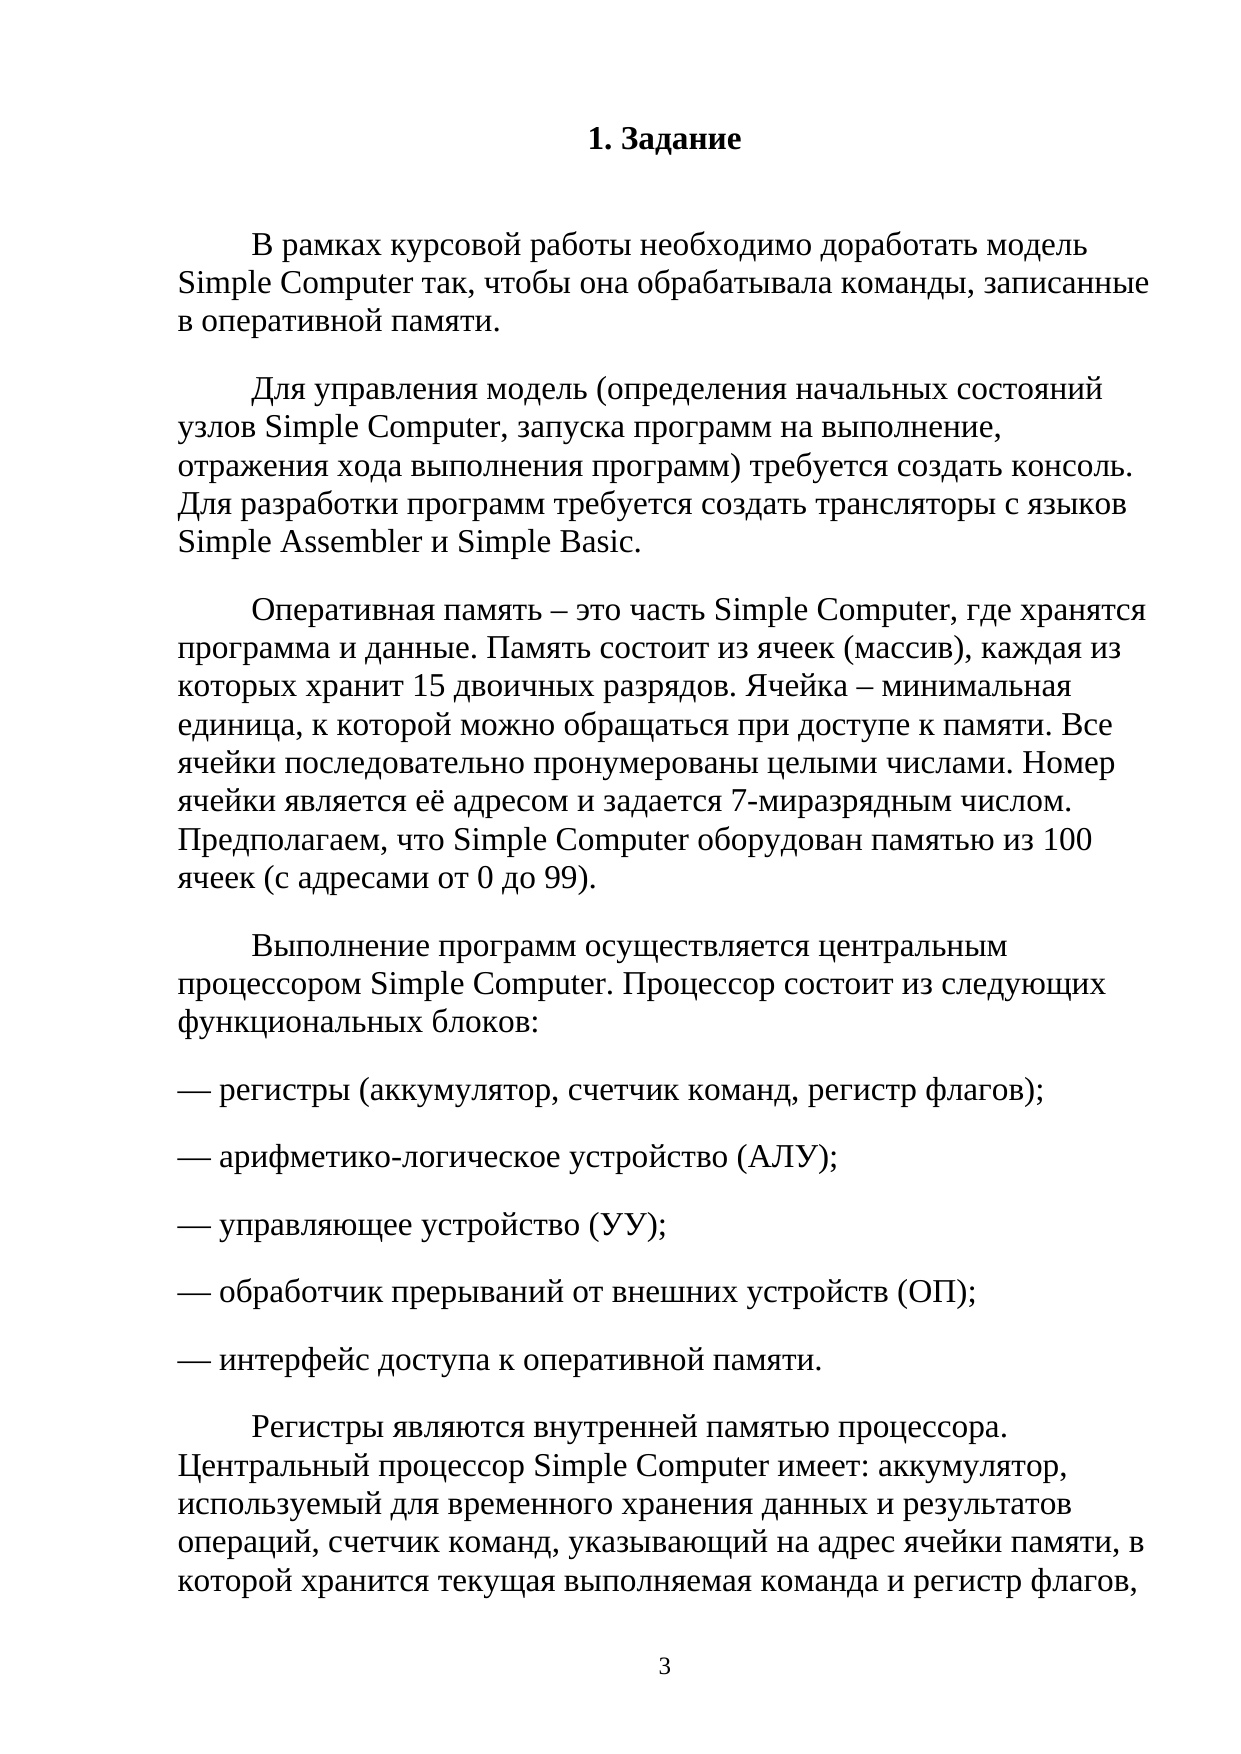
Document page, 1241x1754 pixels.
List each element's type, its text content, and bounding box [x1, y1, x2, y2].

text — интерфейс доступа к оперативной памяти. [177, 1339, 1152, 1377]
text — регистры (аккумулятор, счетчик команд, регистр флагов); [177, 1069, 1152, 1107]
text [177, 1406, 1152, 1598]
text — арифметико-логическое устройство (АЛУ); [177, 1136, 1152, 1175]
text В рамках курсовой работы необходимо доработать модель Simple Computer так, чтобы она обрабатывала команды, записанные в оперативной памяти. [177, 224, 1152, 339]
text Для управления модель (определения начальных состояний узлов Simple Computer, запуска программ на выполнение, отражения хода выполнения программ) требуется создать консоль. Для разработки программ требуется создать трансляторы с языков Simple Assembler и Simple Basic. [177, 368, 1152, 560]
text Выполнение программ осуществляется центральным процессором Simple Computer. Процессор состоит из следующих функциональных блоков: [177, 925, 1152, 1040]
text 1. Задание [177, 118, 1152, 156]
text — обработчик прерываний от внешних устройств (ОП); [177, 1271, 1152, 1310]
text — управляющее устройство (УУ); [177, 1204, 1152, 1242]
text Оперативная память – это часть Simple Computer, где хранятся программа и данные. Память состоит из ячеек (массив), каждая из которых хранит 15 двоичных разрядов. Ячейка – минимальная единица, к которой можно обращаться при доступе к памяти. Все ячейки последовательно пронумерованы целыми числами. Номер ячейки является её адресом и задается 7-миразрядным числом. Предполагаем, что Simple Computer оборудован памятью из 100 ячеек (с адресами от 0 до 99). [177, 589, 1152, 896]
